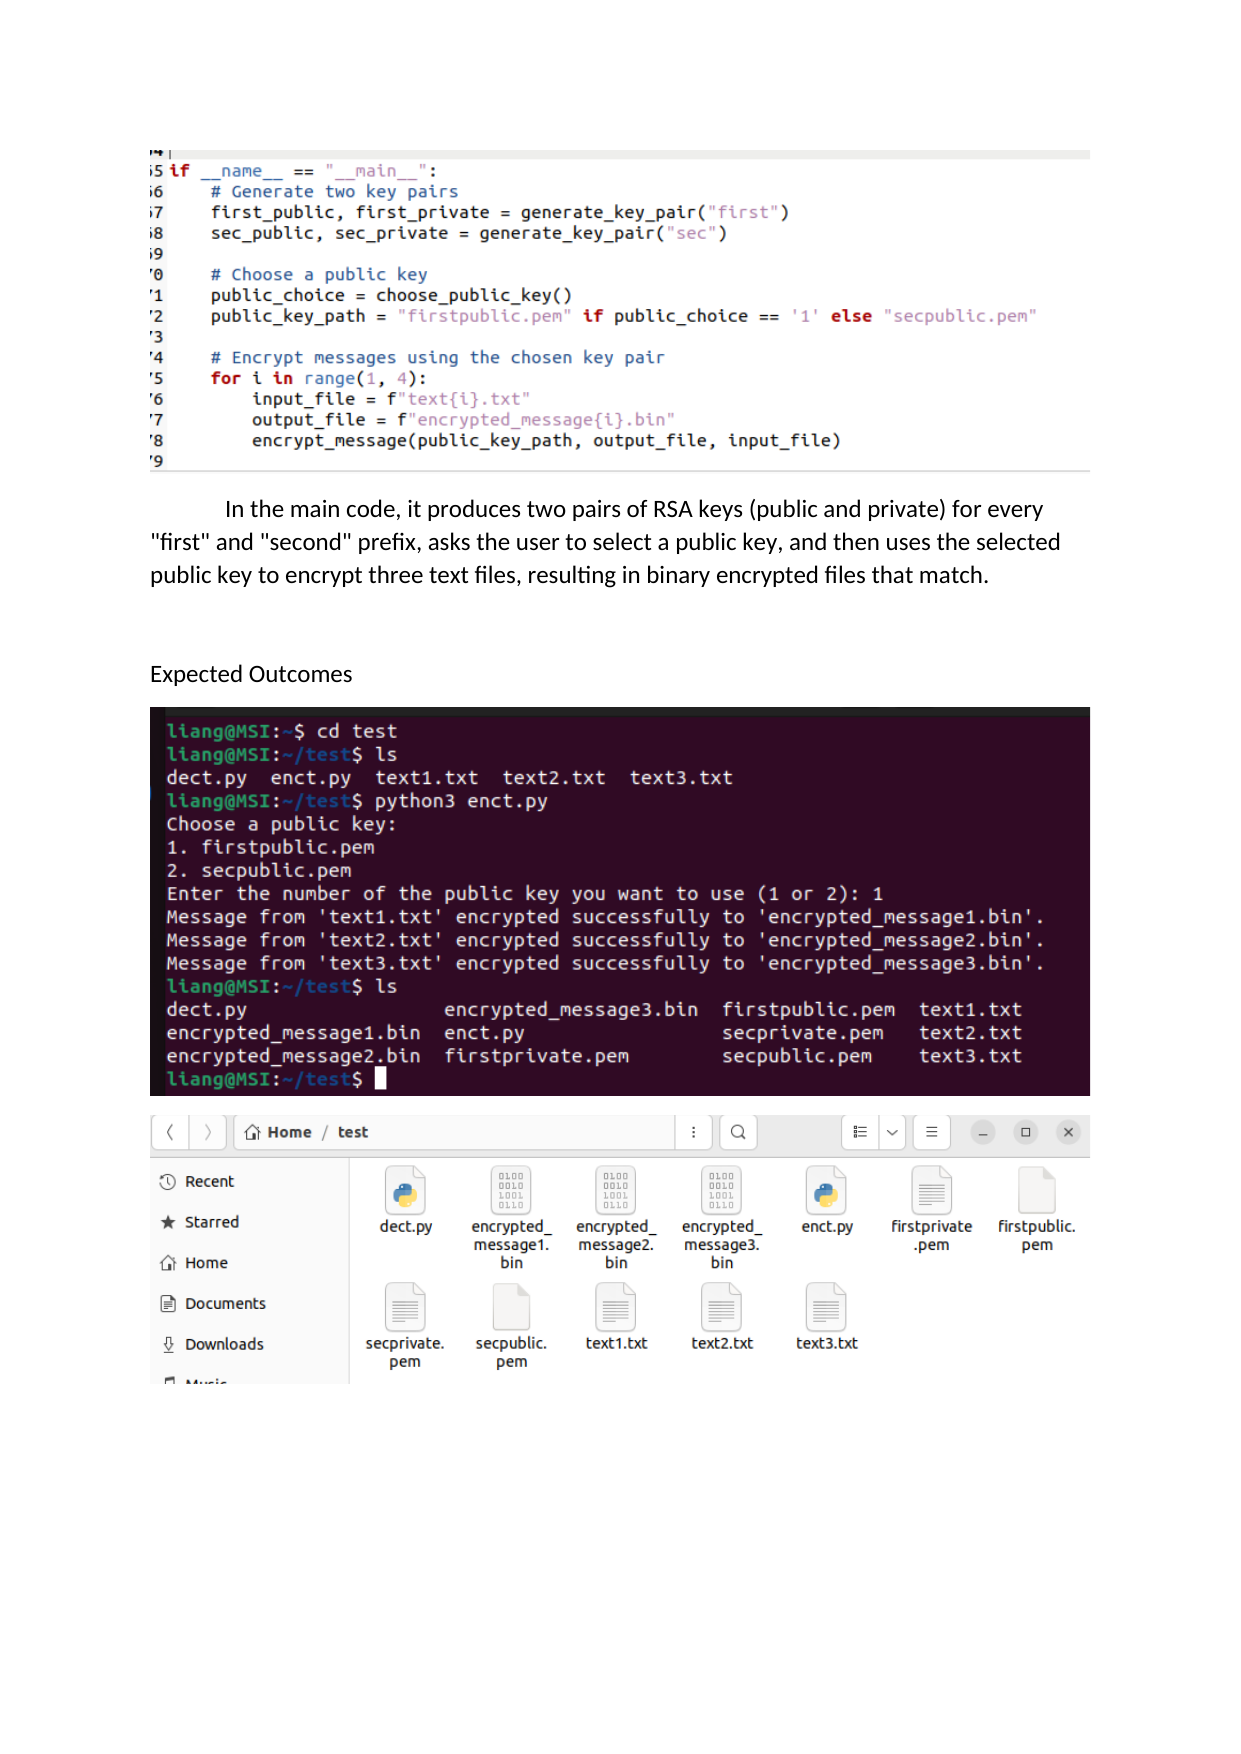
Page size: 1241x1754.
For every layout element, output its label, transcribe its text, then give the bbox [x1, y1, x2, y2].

text Expected Outcomes [150, 658, 1090, 689]
picture [150, 1115, 1091, 1384]
text In the main code, it produces two pairs of RSA keys (public and private) for every "first" and "second" prefix, asks the user to select a public key, and then uses the selected public key to encrypt three text files, resulting in binary encrypted files that match. [150, 493, 1090, 589]
picture [150, 150, 1091, 474]
picture [150, 707, 1091, 1096]
